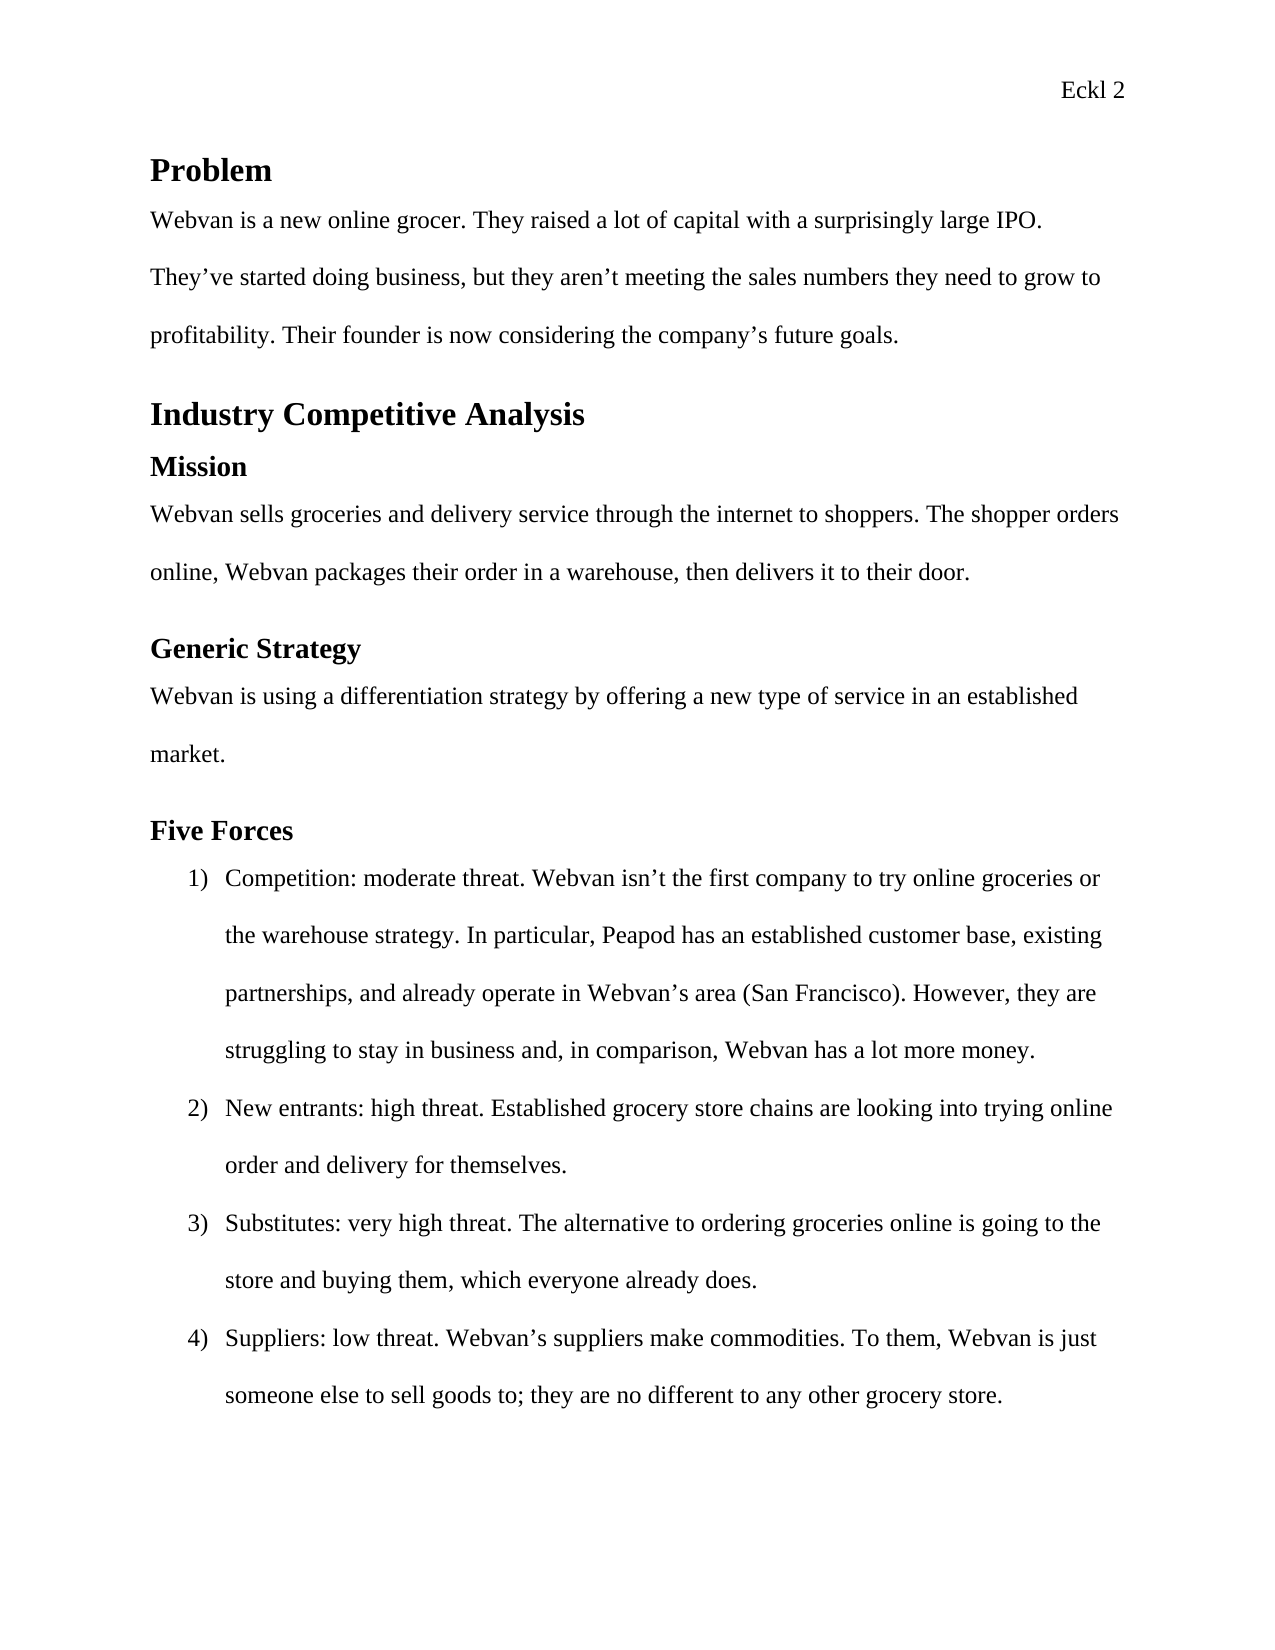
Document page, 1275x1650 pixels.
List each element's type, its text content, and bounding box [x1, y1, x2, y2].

text Problem [150, 150, 1125, 188]
list Substitutes: very high threat. The alternative to ordering groceries online is going to the store and buying them, which everyone already does. [187, 1208, 1125, 1294]
text Webvan is using a differentiation strategy by offering a new type of service in an established market. [150, 681, 1125, 767]
list Suppliers: low threat. Webvan’s suppliers make commodities. To them, Webvan is just someone else to sell goods to; they are no different to any other grocery store. [187, 1323, 1125, 1409]
text Webvan is a new online grocer. They raised a lot of capital with a surprisingly large IPO. They’ve started doing business, but they aren’t meeting the sales numbers they need to grow to profitability. Their founder is now considering the company’s future goals. [150, 205, 1125, 349]
list Competition: moderate threat. Webvan isn’t the first company to try online groceries or the warehouse strategy. In particular, Peapod has an established customer base, existing partnerships, and already operate in Webvan’s area (San Francisco). However, they are struggling to stay in business and, in comparison, Webvan has a lot more money. [187, 863, 1125, 1064]
text Webvan sells groceries and delivery service through the internet to shoppers. The shopper orders online, Webvan packages their order in a warehouse, then delivers it to their door. [150, 499, 1125, 586]
text Mission [150, 449, 1125, 483]
text Five Forces [150, 813, 1125, 846]
text Generic Strategy [150, 631, 1125, 664]
list New entrants: high threat. Established grocery store chains are looking into trying online order and delivery for themselves. [187, 1093, 1125, 1179]
text Industry Competitive Analysis [150, 394, 1125, 432]
